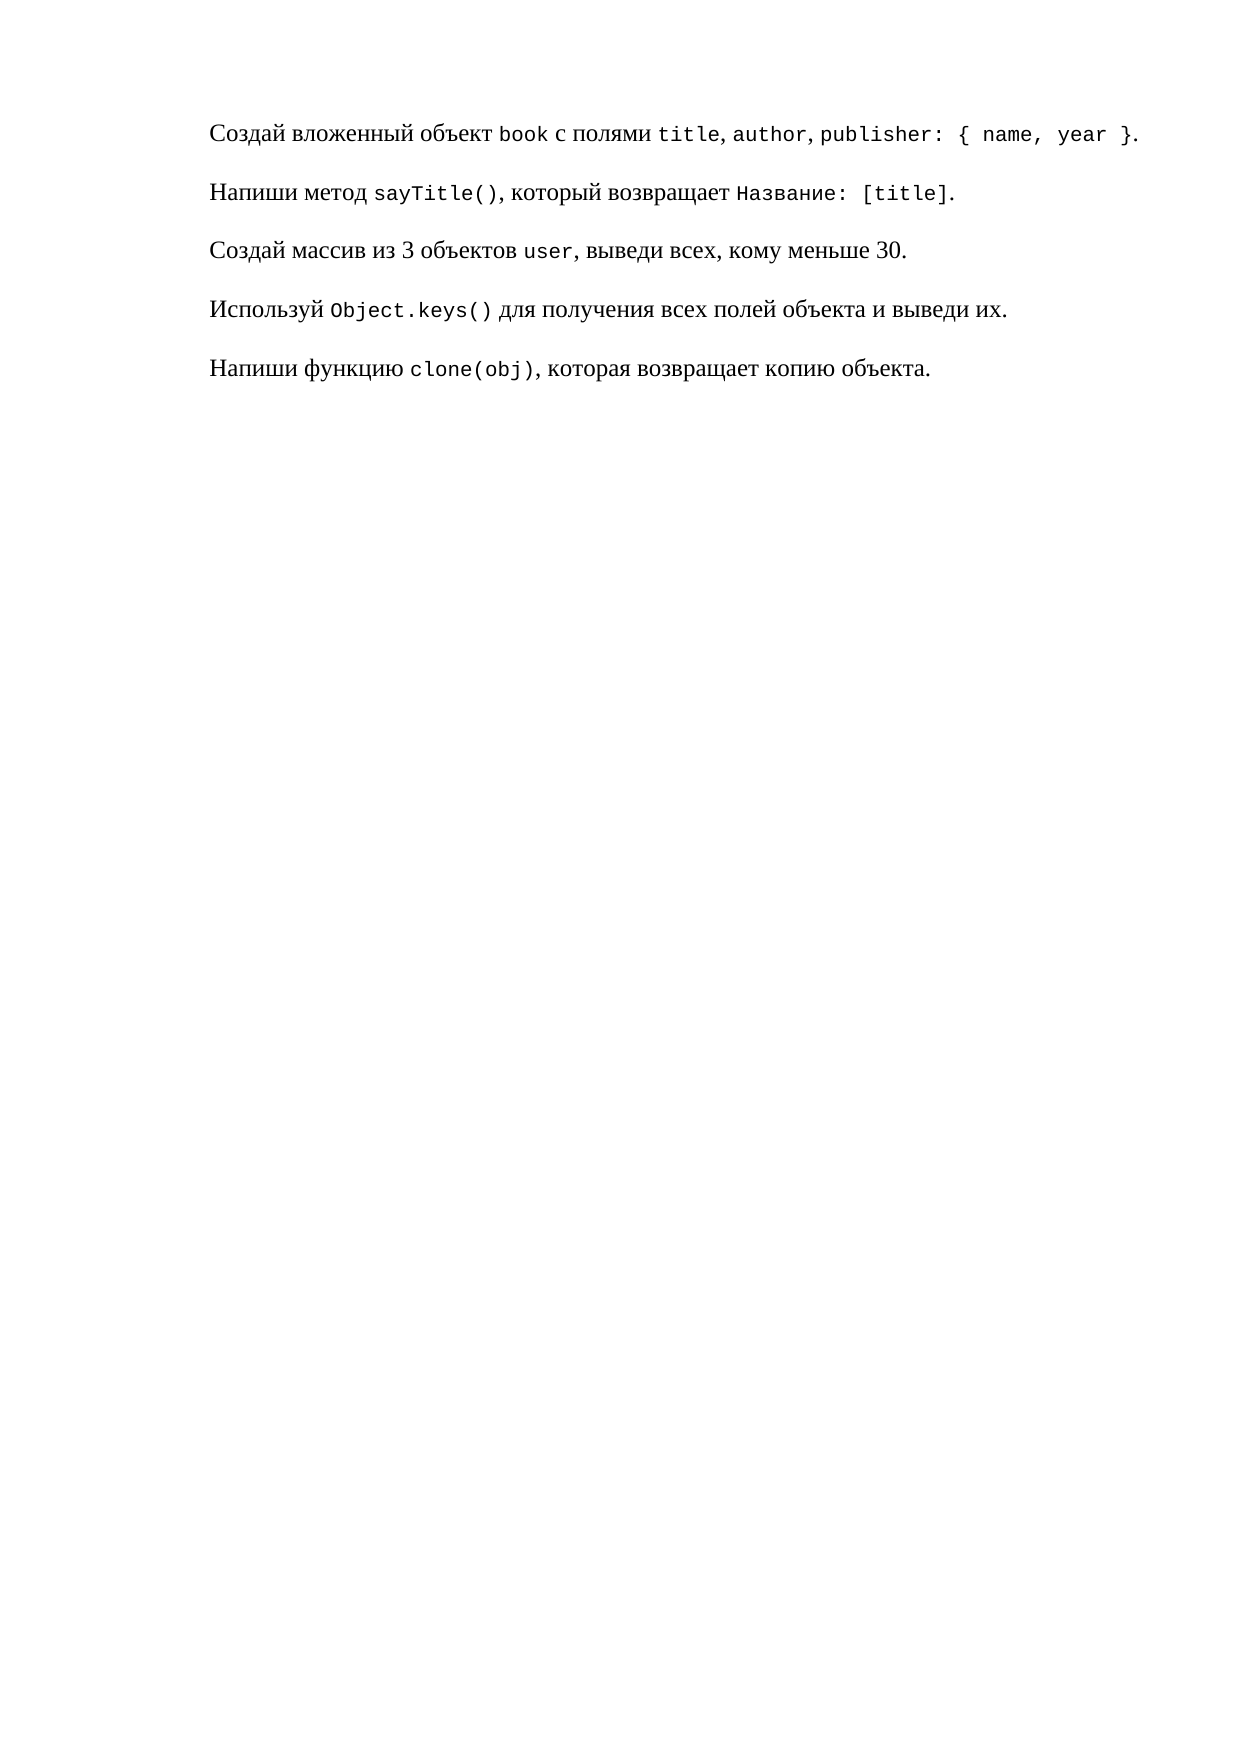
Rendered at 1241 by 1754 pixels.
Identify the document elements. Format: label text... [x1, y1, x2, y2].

text  Используй Object.keys() для получения всех полей объекта и выведи их. [177, 294, 1152, 324]
text  Создай вложенный объект book с полями title, author, publisher: { name, year }. [177, 118, 1152, 148]
text  Напиши функцию clone(obj), которая возвращает копию объекта. [177, 353, 1152, 383]
text  Напиши метод sayTitle(), который возвращает Название: [title]. [177, 177, 1152, 206]
text  Создай массив из 3 объектов user, выведи всех, кому меньше 30. [177, 236, 1152, 265]
